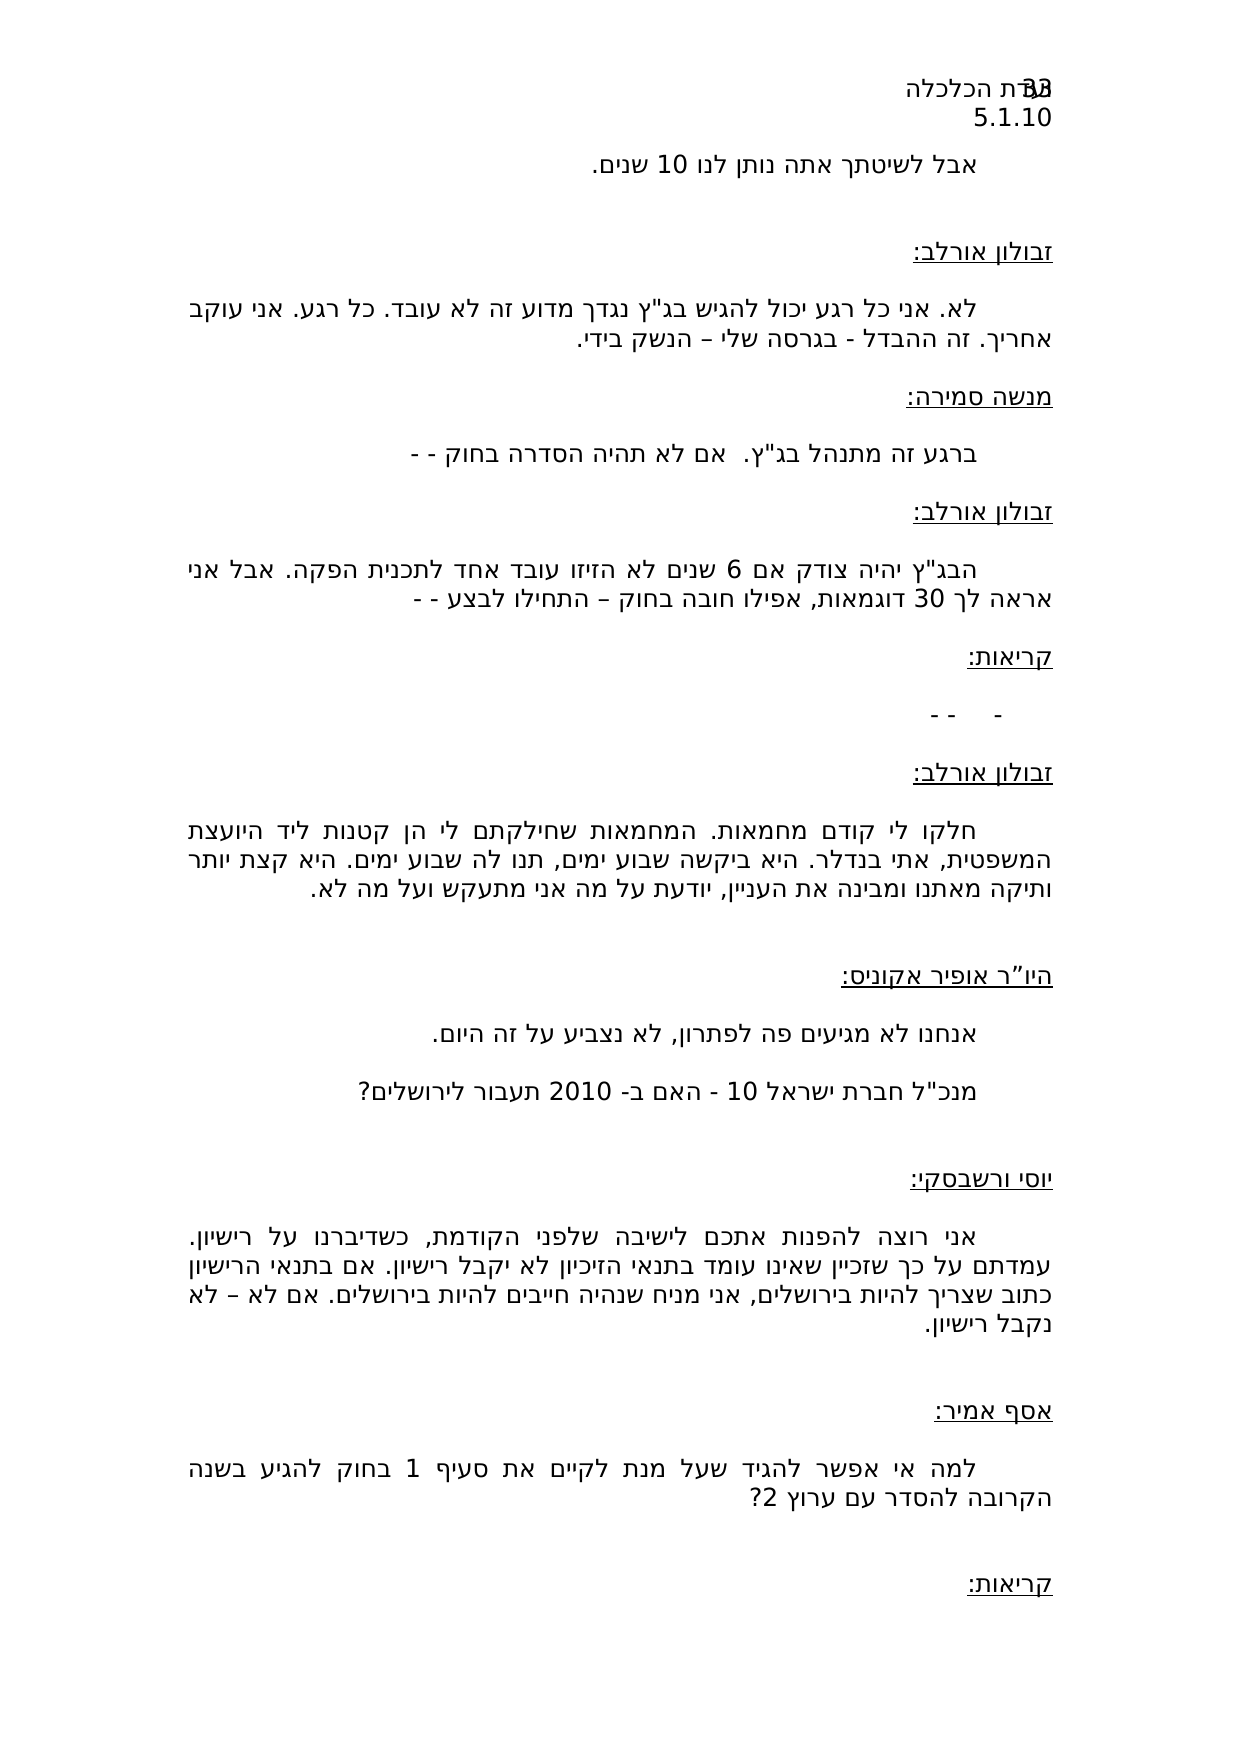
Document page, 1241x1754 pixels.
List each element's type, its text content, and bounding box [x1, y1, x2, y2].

text למה אי אפשר להגיד שעל מנת לקיים את סעיף 1 בחוק להגיע בשנה הקרובה להסדר עם ערוץ 2? [187, 1454, 1053, 1512]
text אני רוצה להפנות אתכם לישיבה שלפני הקודמת, כשדיברנו על רישיון. עמדתם על כך שזכיין שאינו עומד בתנאי הזיכיון לא יקבל רישיון. אם בתנאי הרישיון כתוב שצריך להיות בירושלים, אני מניח שנהיה חייבים להיות בירושלים. אם לא – לא נקבל רישיון. [187, 1222, 1053, 1338]
text זבולון אורלב: [187, 758, 1053, 787]
text חלקו לי קודם מחמאות. המחמאות שחילקתם לי הן קטנות ליד היועצת המשפטית, אתי בנדלר. היא ביקשה שבוע ימים, תנו לה שבוע ימים. היא קצת יותר ותיקה מאתנו ומבינה את העניין, יודעת על מה אני מתעקש ועל מה לא. [187, 816, 1053, 904]
text זבולון אורלב: [187, 237, 1053, 266]
text קריאות: [187, 642, 1053, 672]
text הבג"ץ יהיה צודק אם 6 שנים לא הזיזו עובד אחד לתכנית הפקה. אבל אני אראה לך 30 דוגמאות, אפילו חובה בחוק – התחילו לבצע - - [187, 555, 1053, 614]
text אנחנו לא מגיעים פה לפתרון, לא נצביע על זה היום. [187, 1019, 1053, 1048]
text יוסי ורשבסקי: [187, 1164, 1053, 1193]
text קריאות: [187, 1569, 1053, 1599]
text מנשה סמירה: [187, 382, 1053, 411]
text אסף אמיר: [187, 1396, 1053, 1425]
text היו”ר אופיר אקוניס: [187, 961, 1053, 990]
text ברגע זה מתנהל בג"ץ. אם לא תהיה הסדרה בחוק - - [187, 439, 1053, 469]
list - - [187, 700, 993, 729]
text מנכ"ל חברת ישראל 10 - האם ב- 2010 תעבור לירושלים? [187, 1077, 1053, 1106]
text זבולון אורלב: [187, 497, 1053, 527]
text לא. אני כל רגע יכול להגיש בג"ץ נגדך מדוע זה לא עובד. כל רגע. אני עוקב אחריך. זה ההבדל - בגרסה שלי – הנשק בידי. [187, 294, 1053, 353]
text אבל לשיטתך אתה נותן לנו 10 שנים. [187, 150, 1053, 179]
